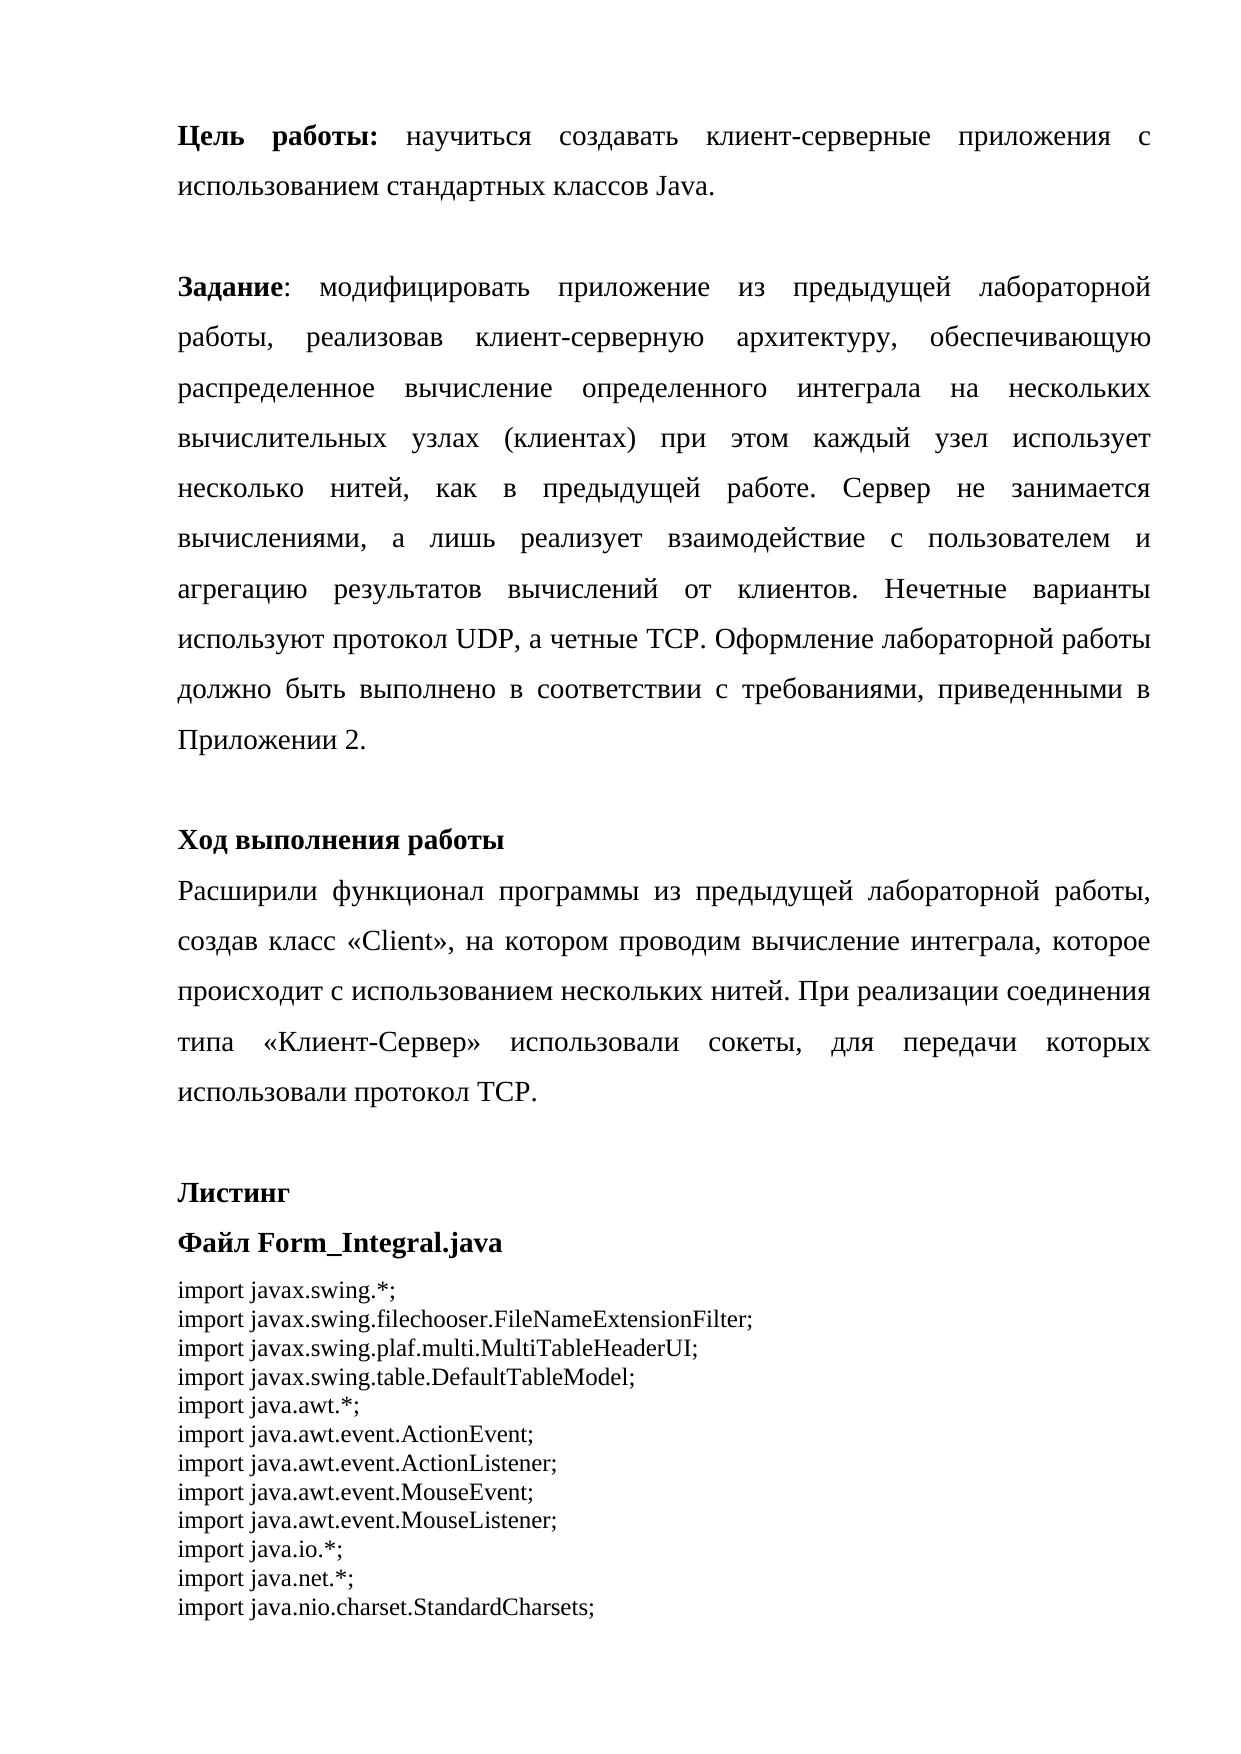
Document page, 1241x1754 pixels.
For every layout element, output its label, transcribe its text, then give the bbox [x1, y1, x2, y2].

text import java.nio.charset.StandardCharsets; [177, 1592, 1152, 1620]
text import javax.swing.filechooser.FileNameExtensionFilter; [177, 1304, 1152, 1333]
text import javax.swing.*; [177, 1275, 1152, 1304]
list Файл Form_Integral.java [177, 1225, 1152, 1258]
text import javax.swing.table.DefaultTableModel; [177, 1362, 1152, 1390]
text import java.awt.event.ActionListener; [177, 1448, 1152, 1477]
text import java.awt.event.MouseEvent; [177, 1477, 1152, 1505]
text import java.awt.*; [177, 1390, 1152, 1419]
list Ход выполнения работы [177, 822, 1152, 856]
text import java.io.*; [177, 1534, 1152, 1563]
text import javax.swing.plaf.multi.MultiTableHeaderUI; [177, 1333, 1152, 1362]
text import java.awt.event.MouseListener; [177, 1505, 1152, 1534]
list Листинг [177, 1175, 1152, 1208]
text Цель работы: научиться создавать клиент-серверные приложения c использованием стандартных классов Java. [177, 118, 1152, 202]
list Расширили функционал программы из предыдущей лабораторной работы, создав класс «Client», на котором проводим вычисление интеграла, которое происходит с использованием нескольких нитей. При реализации соединения типа «Клиент-Сервер» использовали сокеты, для передачи которых использовали протокол TCP. [177, 873, 1152, 1108]
text Задание: модифицировать приложение из предыдущей лабораторной работы, реализовав клиент-серверную архитектуру, обеспечивающую распределенное вычисление определенного интеграла на нескольких вычислительных узлах (клиентах) при этом каждый узел использует несколько нитей, как в предыдущей работе. Сервер не занимается вычислениями, а лишь реализует взаимодействие с пользователем и агрегацию результатов вычислений от клиентов. Нечетные варианты используют протокол UDP, а четные TCP. Оформление лабораторной работы должно быть выполнено в соответствии с требованиями, приведенными в Приложении 2. [177, 269, 1152, 755]
text import java.awt.event.ActionEvent; [177, 1419, 1152, 1448]
text import java.net.*; [177, 1563, 1152, 1592]
